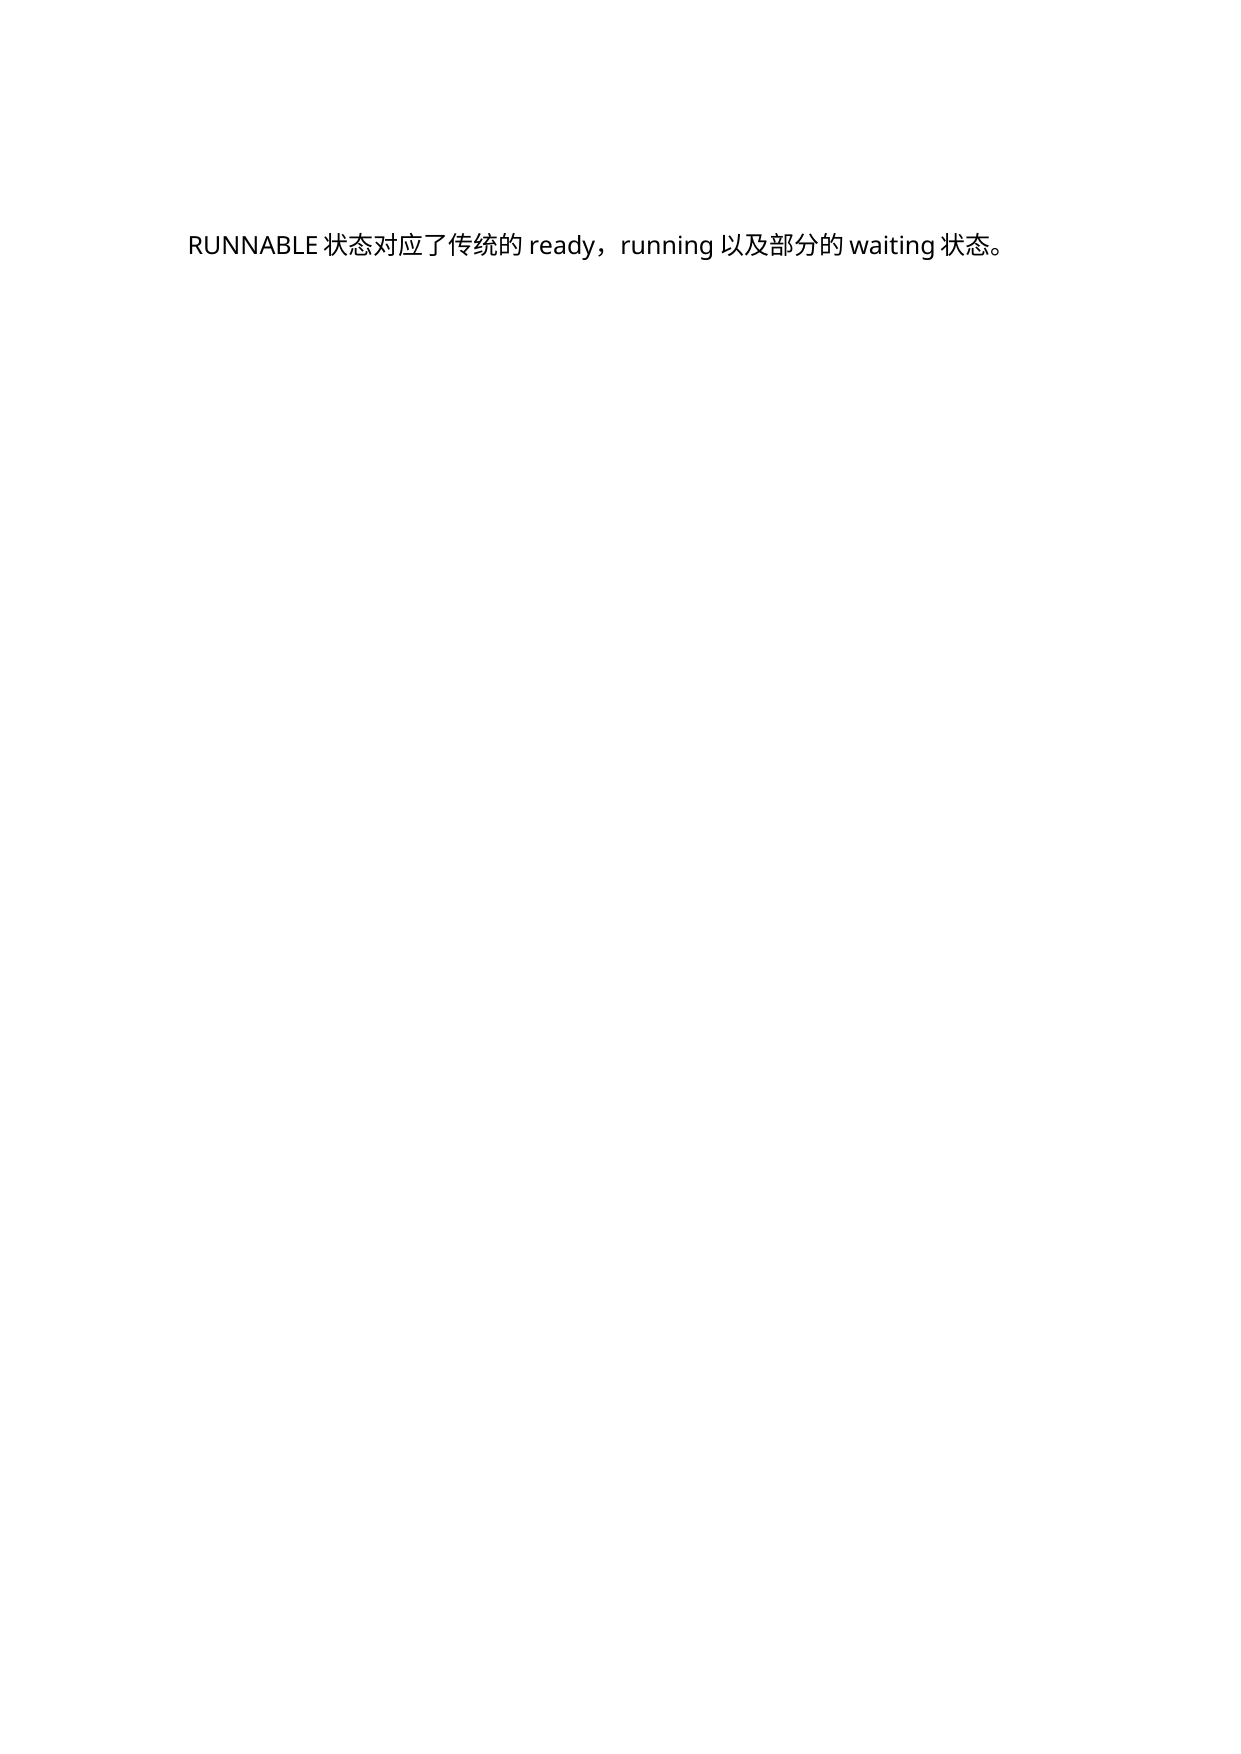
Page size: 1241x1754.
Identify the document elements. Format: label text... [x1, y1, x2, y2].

text RUNNABLE状态对应了传统的ready，running以及部分的waiting状态。 [187, 211, 1053, 276]
